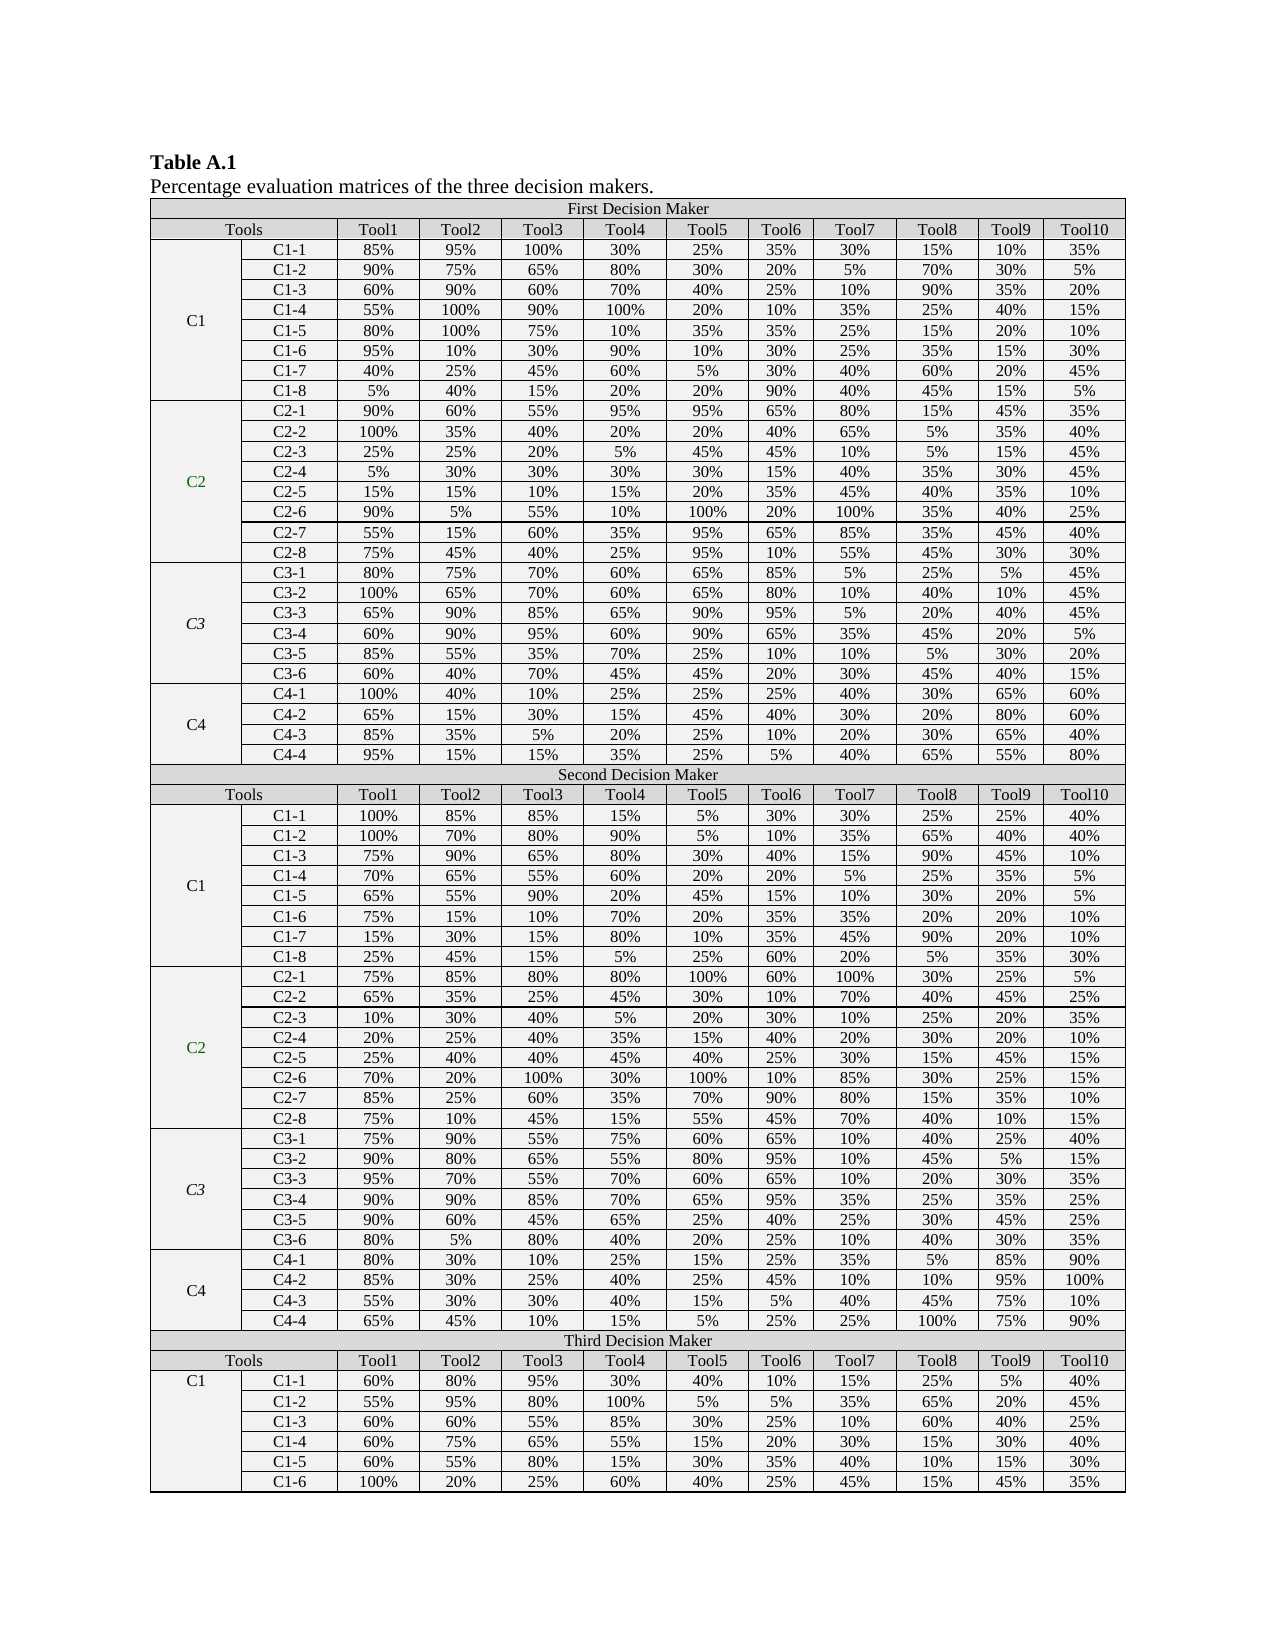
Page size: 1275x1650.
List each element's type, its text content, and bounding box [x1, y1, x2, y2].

table_cell 45% [749, 1270, 813, 1289]
table_cell 60% [897, 361, 978, 380]
table_cell Tool2 [420, 219, 501, 238]
table_cell 65% [502, 1432, 583, 1451]
table_cell 30% [979, 462, 1043, 481]
table_cell 40% [897, 1129, 978, 1148]
table_cell 15% [667, 1250, 748, 1269]
table_cell 25% [897, 1008, 978, 1027]
table_cell 85% [338, 644, 419, 663]
table_cell 15% [667, 1028, 748, 1047]
table_cell 25% [897, 1371, 978, 1390]
table_cell 70% [814, 987, 896, 1006]
table_cell 100% [338, 684, 419, 703]
table_cell 45% [897, 381, 978, 400]
table_cell C4-1 [242, 1250, 337, 1269]
table_cell 55% [420, 644, 501, 663]
table_cell 40% [897, 1109, 978, 1128]
table_cell 85% [338, 1088, 419, 1107]
table_cell 30% [897, 967, 978, 986]
table_cell 40% [814, 745, 896, 764]
table_cell C3-5 [242, 1210, 337, 1229]
table_cell 65% [897, 1391, 978, 1411]
table_cell 5% [667, 361, 748, 380]
table_cell C3-5 [242, 644, 337, 663]
table_cell 10% [502, 684, 583, 703]
table_cell 10% [1044, 1290, 1125, 1309]
table_cell 30% [420, 1270, 501, 1289]
table_cell 25% [814, 341, 896, 360]
table_cell 40% [420, 684, 501, 703]
table_cell 90% [667, 603, 748, 622]
table_cell 85% [338, 725, 419, 744]
table_cell C4-4 [242, 1311, 337, 1330]
table_cell 20% [979, 886, 1043, 905]
table_cell 65% [667, 583, 748, 602]
table_cell C4-2 [242, 704, 337, 723]
table_cell C2-3 [242, 442, 337, 461]
table_cell 10% [1044, 906, 1125, 926]
table_cell 60% [502, 280, 583, 299]
table_cell 20% [749, 1432, 813, 1451]
table_cell 10% [749, 725, 813, 744]
table_cell 45% [979, 1472, 1043, 1491]
table_cell 90% [897, 280, 978, 299]
table_cell 90% [1044, 1250, 1125, 1269]
table_cell 5% [897, 421, 978, 441]
table_cell 35% [814, 826, 896, 845]
table_cell 70% [420, 1169, 501, 1188]
table_cell Tool8 [897, 1351, 978, 1370]
table_cell 70% [584, 280, 666, 299]
table_cell 90% [897, 846, 978, 865]
table_cell 5% [1044, 624, 1125, 643]
table_cell 65% [749, 1129, 813, 1148]
table_cell 80% [584, 846, 666, 865]
table_cell 30% [667, 1412, 748, 1431]
table_cell 45% [1044, 462, 1125, 481]
table_cell 5% [979, 1149, 1043, 1168]
table_cell 35% [897, 462, 978, 481]
table_cell C1-8 [242, 381, 337, 400]
table_cell C2-5 [242, 1048, 337, 1067]
table_cell 20% [584, 725, 666, 744]
table_cell 15% [897, 401, 978, 420]
table_cell 90% [338, 1149, 419, 1168]
table_cell 65% [420, 866, 501, 885]
table_cell 65% [338, 704, 419, 723]
table_cell 25% [749, 280, 813, 299]
table_cell 20% [897, 1169, 978, 1188]
table_cell 70% [502, 583, 583, 602]
table_cell 5% [979, 1371, 1043, 1390]
table_cell C1-2 [242, 1391, 337, 1411]
table_cell 55% [420, 886, 501, 905]
table_cell 5% [814, 260, 896, 279]
table_cell 75% [338, 1129, 419, 1148]
table_cell 20% [584, 381, 666, 400]
table_cell 60% [338, 1371, 419, 1390]
table_cell 75% [338, 1109, 419, 1128]
table_cell 15% [979, 341, 1043, 360]
table_cell 40% [667, 1472, 748, 1491]
table_cell 15% [1044, 1048, 1125, 1067]
table_cell 25% [667, 644, 748, 663]
table_cell 35% [749, 927, 813, 946]
table_cell 30% [502, 341, 583, 360]
table_cell 15% [979, 381, 1043, 400]
table_cell 25% [814, 320, 896, 339]
table_cell 5% [502, 725, 583, 744]
table_cell 65% [338, 886, 419, 905]
table_cell 40% [420, 381, 501, 400]
table_cell 40% [979, 1412, 1043, 1431]
table_cell 20% [897, 603, 978, 622]
table_cell 45% [584, 1048, 666, 1067]
table_cell 5% [338, 381, 419, 400]
table_cell 20% [897, 906, 978, 926]
table_cell 5% [814, 603, 896, 622]
table_cell 70% [502, 664, 583, 683]
table_cell 20% [420, 1068, 501, 1087]
table_cell 15% [502, 381, 583, 400]
table_cell C1 [151, 805, 241, 966]
table_cell 40% [897, 482, 978, 501]
table_cell 65% [667, 563, 748, 582]
table_cell 25% [749, 1412, 813, 1431]
table_cell 55% [420, 1452, 501, 1471]
table_cell 45% [979, 401, 1043, 420]
table_cell 35% [897, 523, 978, 542]
table_cell 15% [1044, 664, 1125, 683]
table_cell 30% [584, 240, 666, 259]
table_cell 15% [667, 1290, 748, 1309]
table_cell 30% [1044, 341, 1125, 360]
table_cell 10% [502, 906, 583, 926]
table_cell 35% [979, 1189, 1043, 1208]
table_cell C2-4 [242, 462, 337, 481]
table_cell 40% [667, 280, 748, 299]
table_cell Tool9 [979, 219, 1043, 238]
table_cell 15% [897, 1088, 978, 1107]
table_cell Tools [151, 1351, 337, 1370]
table_cell 5% [1044, 866, 1125, 885]
table_cell 60% [420, 1210, 501, 1229]
table_cell 30% [814, 1048, 896, 1067]
table_cell 65% [584, 1210, 666, 1229]
table_cell 45% [667, 442, 748, 461]
table_cell 25% [749, 1230, 813, 1249]
table_cell 90% [1044, 1311, 1125, 1330]
table_cell 40% [1044, 725, 1125, 744]
table_cell 5% [1044, 967, 1125, 986]
table_cell 55% [979, 745, 1043, 764]
table_cell C1-5 [242, 320, 337, 339]
table_cell Tool1 [338, 1351, 419, 1370]
table_cell 15% [584, 482, 666, 501]
table_cell 35% [814, 1250, 896, 1269]
table_cell 10% [1044, 482, 1125, 501]
table_cell 85% [502, 805, 583, 824]
table_cell 90% [338, 260, 419, 279]
table_cell C4-2 [242, 1270, 337, 1289]
table_cell 15% [420, 906, 501, 926]
table_cell 15% [1044, 1109, 1125, 1128]
table_cell 20% [979, 1028, 1043, 1047]
table_cell C1-4 [242, 300, 337, 319]
table_cell 80% [338, 320, 419, 339]
table_cell 25% [667, 745, 748, 764]
table_cell 45% [502, 1109, 583, 1128]
table_cell 40% [667, 1048, 748, 1067]
table_cell C3 [151, 563, 241, 683]
table_cell 20% [1044, 280, 1125, 299]
table_cell C3-3 [242, 1169, 337, 1188]
table_cell 30% [897, 1028, 978, 1047]
table_cell Tools [151, 219, 337, 238]
table_cell 20% [667, 421, 748, 441]
table_cell 15% [420, 745, 501, 764]
table_cell 30% [897, 1210, 978, 1229]
table_cell 60% [749, 947, 813, 966]
table_cell 40% [897, 1230, 978, 1249]
table_cell 75% [584, 1129, 666, 1148]
table_cell 25% [814, 1311, 896, 1330]
table_cell C2-8 [242, 1109, 337, 1128]
table_cell C1-4 [242, 1432, 337, 1451]
table_cell Second Decision Maker [151, 765, 1125, 784]
table_cell 25% [420, 361, 501, 380]
table_cell 100% [667, 1068, 748, 1087]
table_cell 95% [338, 341, 419, 360]
table_cell 40% [979, 300, 1043, 319]
table_cell 100% [667, 502, 748, 521]
table_cell 75% [420, 260, 501, 279]
table_cell Tool9 [979, 785, 1043, 804]
table_cell 10% [749, 644, 813, 663]
table_cell 45% [749, 1109, 813, 1128]
table_cell Tool5 [667, 1351, 748, 1370]
table_cell Tool10 [1044, 785, 1125, 804]
table_cell 70% [814, 1109, 896, 1128]
table_cell 30% [814, 805, 896, 824]
table_cell 40% [814, 462, 896, 481]
table_cell 65% [667, 1189, 748, 1208]
table_cell 5% [897, 1250, 978, 1269]
table_cell 30% [749, 341, 813, 360]
table_cell 55% [502, 1169, 583, 1188]
table_cell Tool3 [502, 1351, 583, 1370]
table_header First Decision Maker [151, 199, 1125, 218]
table_cell 20% [814, 725, 896, 744]
table_cell 75% [338, 846, 419, 865]
table_cell 100% [502, 240, 583, 259]
table_cell 60% [584, 361, 666, 380]
table_cell 90% [502, 300, 583, 319]
table_cell 80% [814, 401, 896, 420]
table_cell 30% [1044, 543, 1125, 562]
table_cell 10% [749, 987, 813, 1006]
table_cell C1-3 [242, 846, 337, 865]
table_cell 100% [338, 583, 419, 602]
text Table A.1 [150, 150, 1125, 174]
table_cell 10% [749, 1371, 813, 1390]
table_cell 55% [584, 1149, 666, 1168]
table_cell 40% [420, 1048, 501, 1067]
table_cell 5% [338, 462, 419, 481]
table_cell 85% [338, 240, 419, 259]
table_cell 25% [897, 805, 978, 824]
table_cell 10% [979, 1109, 1043, 1128]
table_cell 40% [814, 1452, 896, 1471]
table_cell 40% [749, 1210, 813, 1229]
table_cell 65% [979, 684, 1043, 703]
table_cell 25% [584, 1250, 666, 1269]
table_cell 40% [749, 421, 813, 441]
table_cell 25% [979, 1129, 1043, 1148]
table_cell C1-5 [242, 1452, 337, 1471]
table_cell 15% [584, 704, 666, 723]
table_cell 45% [1044, 583, 1125, 602]
table_cell 15% [584, 1452, 666, 1471]
table_cell 35% [502, 644, 583, 663]
table_cell 75% [420, 563, 501, 582]
table_cell 15% [979, 442, 1043, 461]
table_cell 15% [338, 482, 419, 501]
table_cell 35% [584, 523, 666, 542]
table_cell 10% [979, 240, 1043, 259]
table_cell 5% [1044, 381, 1125, 400]
table_cell 55% [584, 1432, 666, 1451]
table_cell 40% [1044, 1129, 1125, 1148]
table_cell 55% [338, 1391, 419, 1411]
table_cell 35% [814, 624, 896, 643]
table_cell C3-6 [242, 1230, 337, 1249]
table_cell 95% [338, 1169, 419, 1188]
table_cell 75% [502, 320, 583, 339]
table_cell 35% [1044, 1472, 1125, 1491]
table_cell 85% [502, 1189, 583, 1208]
table_cell C3-4 [242, 1189, 337, 1208]
table_cell 45% [1044, 442, 1125, 461]
table_cell 65% [979, 725, 1043, 744]
table_cell 80% [979, 704, 1043, 723]
table_cell 40% [420, 664, 501, 683]
table_cell 35% [1044, 240, 1125, 259]
table_cell 90% [338, 401, 419, 420]
table_cell 40% [1044, 523, 1125, 542]
table_cell C1-6 [242, 1472, 337, 1491]
table_cell 55% [502, 502, 583, 521]
table_cell 85% [420, 967, 501, 986]
table_cell 25% [749, 684, 813, 703]
table_cell 45% [584, 987, 666, 1006]
table_cell 70% [897, 260, 978, 279]
table_cell C1-3 [242, 280, 337, 299]
table_cell 30% [584, 1371, 666, 1390]
table_cell 95% [667, 523, 748, 542]
table_cell 20% [814, 947, 896, 966]
table_cell 10% [814, 1008, 896, 1027]
table_cell 85% [979, 1250, 1043, 1269]
table_cell C2-2 [242, 421, 337, 441]
table_cell 40% [1044, 1371, 1125, 1390]
table_cell 20% [338, 1028, 419, 1047]
table_cell 90% [502, 886, 583, 905]
table_cell 100% [420, 300, 501, 319]
table_cell C1 [151, 1371, 241, 1491]
table_cell 25% [749, 1311, 813, 1330]
table_cell 55% [338, 523, 419, 542]
table_cell 35% [749, 320, 813, 339]
table_cell 15% [420, 523, 501, 542]
table_cell 80% [502, 967, 583, 986]
table_cell 45% [814, 927, 896, 946]
table_cell 40% [749, 1028, 813, 1047]
table_cell C1-6 [242, 906, 337, 926]
table_cell 60% [338, 1412, 419, 1431]
table_cell 90% [420, 1189, 501, 1208]
table_cell 30% [979, 1169, 1043, 1188]
table_cell C3-1 [242, 563, 337, 582]
table_cell 80% [338, 1230, 419, 1249]
table_cell 55% [502, 401, 583, 420]
table_cell 40% [502, 1008, 583, 1027]
table_cell 35% [1044, 1008, 1125, 1027]
table_cell 10% [814, 280, 896, 299]
table_cell 95% [420, 1391, 501, 1411]
table_cell 65% [749, 1169, 813, 1188]
table_cell 5% [667, 826, 748, 845]
table_cell 100% [1044, 1270, 1125, 1289]
table_cell 25% [667, 725, 748, 744]
table_cell 35% [749, 240, 813, 259]
table_cell 5% [667, 1311, 748, 1330]
table_cell Tool8 [897, 219, 978, 238]
table_cell 85% [749, 563, 813, 582]
table_cell 25% [584, 543, 666, 562]
table_cell C2-7 [242, 1088, 337, 1107]
table_cell 60% [338, 280, 419, 299]
table_cell 60% [584, 583, 666, 602]
table_cell 10% [814, 1230, 896, 1249]
table_cell 20% [979, 1008, 1043, 1027]
table_cell 35% [979, 1088, 1043, 1107]
table_cell 30% [979, 1230, 1043, 1249]
table_cell 15% [502, 947, 583, 966]
table_cell 15% [667, 1432, 748, 1451]
table_cell 100% [502, 1068, 583, 1087]
table_cell 60% [1044, 704, 1125, 723]
table_cell 45% [420, 947, 501, 966]
table_cell 20% [667, 482, 748, 501]
table_cell 30% [897, 1068, 978, 1087]
table_cell C2-1 [242, 967, 337, 986]
table_cell 40% [1044, 805, 1125, 824]
table_cell 25% [814, 1210, 896, 1229]
table_cell 35% [584, 745, 666, 764]
table_cell Tool4 [584, 1351, 666, 1370]
table_cell 60% [584, 1472, 666, 1491]
table_cell 5% [814, 563, 896, 582]
table_cell 10% [502, 1250, 583, 1269]
table_cell 15% [502, 745, 583, 764]
table_cell 10% [1044, 1088, 1125, 1107]
table_cell 35% [1044, 1230, 1125, 1249]
table_cell 20% [749, 502, 813, 521]
table_cell 10% [667, 341, 748, 360]
table_cell 10% [502, 482, 583, 501]
table_cell 5% [667, 805, 748, 824]
table_cell 15% [1044, 1068, 1125, 1087]
table_cell 25% [897, 1189, 978, 1208]
table_cell C3-1 [242, 1129, 337, 1148]
table_cell 10% [420, 341, 501, 360]
table_cell 40% [1044, 1432, 1125, 1451]
table_cell 45% [502, 361, 583, 380]
table_cell 85% [814, 1068, 896, 1087]
table_cell 40% [897, 583, 978, 602]
table_cell 5% [584, 947, 666, 966]
table_cell 35% [420, 725, 501, 744]
table_cell C3-4 [242, 624, 337, 643]
table_cell 90% [584, 341, 666, 360]
table_cell C1-8 [242, 947, 337, 966]
table_cell 10% [420, 1109, 501, 1128]
table_cell 60% [1044, 684, 1125, 703]
table_cell 25% [1044, 1210, 1125, 1229]
table_cell 35% [584, 1088, 666, 1107]
table_cell 30% [1044, 947, 1125, 966]
table_cell 80% [584, 967, 666, 986]
table_cell 80% [749, 583, 813, 602]
table_cell 90% [420, 624, 501, 643]
table_cell C4-1 [242, 684, 337, 703]
table_cell 75% [979, 1311, 1043, 1330]
table_cell 30% [814, 1432, 896, 1451]
table_cell 5% [584, 442, 666, 461]
table_cell C4 [151, 1250, 241, 1330]
table_cell 65% [338, 987, 419, 1006]
table_cell 100% [584, 300, 666, 319]
table_cell 20% [979, 624, 1043, 643]
table_cell 55% [338, 300, 419, 319]
table_cell 15% [749, 462, 813, 481]
table_cell 40% [979, 502, 1043, 521]
table_cell 80% [502, 1452, 583, 1471]
table_cell 65% [749, 523, 813, 542]
table_cell 40% [584, 1230, 666, 1249]
table_cell 65% [338, 1311, 419, 1330]
table_cell 15% [1044, 1149, 1125, 1168]
table_cell C1-6 [242, 341, 337, 360]
table_cell 80% [338, 1250, 419, 1269]
table_cell 85% [338, 1270, 419, 1289]
table_cell 35% [1044, 401, 1125, 420]
table_cell C1 [151, 240, 241, 400]
table_cell 55% [502, 1412, 583, 1431]
table_cell Tool2 [420, 785, 501, 804]
table_cell 20% [979, 906, 1043, 926]
text Percentage evaluation matrices of the three decision makers. [150, 174, 1125, 198]
table_cell 30% [1044, 1452, 1125, 1471]
table_cell 60% [584, 624, 666, 643]
table_cell 20% [814, 1028, 896, 1047]
table_cell 10% [749, 1068, 813, 1087]
table_cell 5% [814, 866, 896, 885]
table_cell C2-6 [242, 502, 337, 521]
table_cell 95% [338, 745, 419, 764]
table_cell 25% [338, 442, 419, 461]
table_cell 10% [502, 1311, 583, 1330]
table_cell 30% [420, 1250, 501, 1269]
table_cell 15% [979, 1452, 1043, 1471]
table_cell 40% [814, 1290, 896, 1309]
table_cell 90% [584, 826, 666, 845]
table_cell Tool5 [667, 785, 748, 804]
table_cell Tool9 [979, 1351, 1043, 1370]
table_cell 95% [749, 1149, 813, 1168]
table_cell 25% [338, 947, 419, 966]
table_cell 70% [584, 1189, 666, 1208]
table_cell 15% [584, 1109, 666, 1128]
table_cell Tool7 [814, 1351, 896, 1370]
table_cell 35% [814, 1189, 896, 1208]
table_cell 75% [338, 906, 419, 926]
table_cell 65% [749, 624, 813, 643]
table_cell 30% [502, 704, 583, 723]
table_cell 10% [749, 826, 813, 845]
table_cell 35% [1044, 1169, 1125, 1188]
table_cell Tool6 [749, 1351, 813, 1370]
table_cell 25% [897, 866, 978, 885]
table_cell 45% [814, 1472, 896, 1491]
table_cell 60% [338, 1432, 419, 1451]
table_cell 80% [667, 1149, 748, 1168]
table_cell 65% [338, 603, 419, 622]
table_cell 35% [420, 987, 501, 1006]
table_cell 25% [667, 240, 748, 259]
table_cell 5% [897, 442, 978, 461]
table_cell 60% [420, 1412, 501, 1431]
table_cell 5% [420, 502, 501, 521]
table_cell 40% [897, 987, 978, 1006]
table_cell 35% [814, 300, 896, 319]
table_cell Tool7 [814, 219, 896, 238]
table_cell 10% [667, 927, 748, 946]
table_cell C4-4 [242, 745, 337, 764]
table_cell C2-4 [242, 1028, 337, 1047]
table_cell 10% [1044, 846, 1125, 865]
table_cell 20% [667, 1230, 748, 1249]
table_cell 35% [420, 421, 501, 441]
table_cell 65% [502, 260, 583, 279]
table_cell 20% [749, 260, 813, 279]
table_cell 10% [1044, 927, 1125, 946]
table_cell 95% [584, 401, 666, 420]
table_cell 90% [420, 1129, 501, 1148]
table_cell 60% [338, 1452, 419, 1471]
table_cell 25% [502, 1472, 583, 1491]
table_cell 65% [897, 826, 978, 845]
table_cell 30% [979, 543, 1043, 562]
table_cell 30% [502, 462, 583, 481]
table_cell Tool5 [667, 219, 748, 238]
table_cell 15% [749, 886, 813, 905]
table_cell 5% [1044, 886, 1125, 905]
table_cell 25% [749, 1250, 813, 1269]
table_cell C2-7 [242, 523, 337, 542]
table_cell 100% [338, 805, 419, 824]
table_cell 30% [667, 260, 748, 279]
table_cell Tool10 [1044, 219, 1125, 238]
table_cell 20% [584, 421, 666, 441]
table_cell C2-8 [242, 543, 337, 562]
table_cell 90% [338, 502, 419, 521]
table_cell 35% [979, 482, 1043, 501]
table_cell 35% [667, 320, 748, 339]
table_cell 70% [420, 826, 501, 845]
table_cell 10% [979, 583, 1043, 602]
table_cell 100% [814, 967, 896, 986]
table_cell 20% [667, 1008, 748, 1027]
table_cell 55% [814, 543, 896, 562]
table_cell 85% [584, 1412, 666, 1431]
table_cell 70% [338, 1068, 419, 1087]
table_cell 45% [749, 442, 813, 461]
table_cell Tool8 [897, 785, 978, 804]
table_cell C2-1 [242, 401, 337, 420]
table_cell 75% [338, 543, 419, 562]
table_cell 30% [897, 886, 978, 905]
table_cell 15% [897, 320, 978, 339]
table_cell 20% [667, 866, 748, 885]
table_cell 90% [420, 280, 501, 299]
table_cell 60% [667, 1129, 748, 1148]
table_cell 40% [338, 361, 419, 380]
table_cell 25% [1044, 987, 1125, 1006]
table_cell 5% [749, 745, 813, 764]
table_cell 45% [667, 664, 748, 683]
table_cell 10% [814, 442, 896, 461]
table_cell 20% [1044, 644, 1125, 663]
table_cell C2-3 [242, 1008, 337, 1027]
table_cell 40% [1044, 421, 1125, 441]
table_cell 100% [338, 1472, 419, 1491]
table_cell 25% [667, 947, 748, 966]
table_cell 60% [667, 1169, 748, 1188]
table_cell 35% [814, 1391, 896, 1411]
table_cell 25% [502, 1270, 583, 1289]
table_cell 15% [420, 704, 501, 723]
table_cell 45% [420, 1311, 501, 1330]
table_cell 5% [1044, 260, 1125, 279]
table_cell Tool1 [338, 219, 419, 238]
table_cell 45% [979, 1210, 1043, 1229]
table_cell 40% [814, 684, 896, 703]
table_cell 90% [338, 1210, 419, 1229]
table_cell 10% [584, 320, 666, 339]
table_cell 45% [1044, 563, 1125, 582]
table_cell 95% [749, 603, 813, 622]
table_cell 95% [667, 543, 748, 562]
table_cell 25% [338, 1048, 419, 1067]
table_cell Tool7 [814, 785, 896, 804]
table_cell 70% [584, 644, 666, 663]
table_cell 70% [667, 1088, 748, 1107]
table_cell 40% [814, 381, 896, 400]
table_cell 75% [979, 1290, 1043, 1309]
table_cell 40% [814, 361, 896, 380]
table_cell 25% [979, 805, 1043, 824]
table_cell 40% [979, 826, 1043, 845]
table_cell 55% [338, 1290, 419, 1309]
table_cell 100% [897, 1311, 978, 1330]
table_cell 10% [1044, 320, 1125, 339]
table_cell C2-5 [242, 482, 337, 501]
table_cell 30% [897, 684, 978, 703]
table_cell 25% [584, 684, 666, 703]
table_cell 75% [420, 1432, 501, 1451]
table_cell C1-4 [242, 866, 337, 885]
table_cell 65% [502, 1149, 583, 1168]
table_cell 25% [979, 967, 1043, 986]
table_cell 45% [584, 664, 666, 683]
table_cell C3-2 [242, 1149, 337, 1168]
table_cell 60% [338, 624, 419, 643]
table_cell 30% [584, 462, 666, 481]
table_cell 30% [584, 1068, 666, 1087]
table_cell 60% [749, 967, 813, 986]
table_cell Tool2 [420, 1351, 501, 1370]
table_cell Tool3 [502, 219, 583, 238]
table_cell 10% [814, 644, 896, 663]
table_cell 45% [897, 624, 978, 643]
table_cell 20% [667, 381, 748, 400]
table_cell 10% [814, 1129, 896, 1148]
table_cell 85% [420, 805, 501, 824]
table_cell 30% [814, 704, 896, 723]
table_cell 35% [897, 502, 978, 521]
table_cell 30% [420, 1008, 501, 1027]
table_cell 55% [667, 1109, 748, 1128]
table_cell 100% [338, 826, 419, 845]
table_cell 30% [502, 1290, 583, 1309]
table_cell 35% [979, 421, 1043, 441]
table_cell C2 [151, 401, 241, 562]
table_cell 30% [979, 260, 1043, 279]
table_cell C1-1 [242, 1371, 337, 1390]
table_cell 45% [667, 704, 748, 723]
table_cell 15% [420, 482, 501, 501]
table_cell 5% [584, 1008, 666, 1027]
table_cell 30% [749, 1008, 813, 1027]
table_cell 90% [749, 381, 813, 400]
table_cell 25% [1044, 1412, 1125, 1431]
table_cell 75% [338, 967, 419, 986]
table_cell 55% [502, 866, 583, 885]
table_cell C4-3 [242, 1290, 337, 1309]
table_cell 10% [814, 1270, 896, 1289]
table_cell 95% [420, 240, 501, 259]
table_cell 35% [749, 482, 813, 501]
table_cell 15% [897, 1472, 978, 1491]
table_cell 45% [897, 664, 978, 683]
table_cell Tool10 [1044, 1351, 1125, 1370]
table_cell 90% [667, 624, 748, 643]
table_cell C1-1 [242, 805, 337, 824]
table_cell 30% [667, 462, 748, 481]
table_cell 90% [420, 603, 501, 622]
table_cell 15% [814, 846, 896, 865]
table_cell C2 [151, 967, 241, 1128]
table_cell 30% [420, 1290, 501, 1309]
table_cell 10% [814, 1412, 896, 1431]
table_cell 40% [749, 704, 813, 723]
table_cell C4 [151, 684, 241, 764]
table_cell 5% [897, 947, 978, 966]
table_cell 40% [502, 421, 583, 441]
table_cell 85% [814, 523, 896, 542]
table_cell C1-7 [242, 927, 337, 946]
table_cell 65% [749, 401, 813, 420]
table_cell 95% [749, 1189, 813, 1208]
table_cell 15% [338, 927, 419, 946]
table_cell Third Decision Maker [151, 1331, 1125, 1350]
table_cell 30% [667, 987, 748, 1006]
table_cell 10% [749, 300, 813, 319]
table_cell C1-2 [242, 260, 337, 279]
table_cell 30% [749, 361, 813, 380]
table_cell 10% [338, 1008, 419, 1027]
table_cell 90% [420, 846, 501, 865]
table_cell Tool4 [584, 219, 666, 238]
table_cell 40% [502, 1048, 583, 1067]
table_cell 70% [584, 1169, 666, 1188]
table_cell 45% [897, 543, 978, 562]
table_cell 25% [749, 1048, 813, 1067]
table_cell 25% [1044, 1189, 1125, 1208]
table_cell 90% [897, 927, 978, 946]
table_cell 30% [667, 1452, 748, 1471]
table_cell 25% [667, 1270, 748, 1289]
table_cell 20% [979, 1391, 1043, 1411]
table_cell C1-2 [242, 826, 337, 845]
table_cell 25% [749, 1472, 813, 1491]
table_cell 65% [814, 421, 896, 441]
table_cell 30% [814, 240, 896, 259]
table_cell 55% [502, 1129, 583, 1148]
table_cell 25% [420, 1028, 501, 1047]
table_cell Tool6 [749, 785, 813, 804]
table_cell 10% [814, 1169, 896, 1188]
table_cell 35% [584, 1028, 666, 1047]
table_cell 95% [667, 401, 748, 420]
table_cell 5% [749, 1391, 813, 1411]
table_cell 25% [667, 684, 748, 703]
table_cell 15% [897, 1432, 978, 1451]
table_cell C2-2 [242, 987, 337, 1006]
table_cell 35% [749, 906, 813, 926]
table_cell 45% [979, 987, 1043, 1006]
table_cell C1-1 [242, 240, 337, 259]
table_cell 100% [584, 1391, 666, 1411]
table_cell 45% [979, 846, 1043, 865]
table_cell 45% [979, 1048, 1043, 1067]
table_cell 5% [749, 1290, 813, 1309]
table_cell C3-6 [242, 664, 337, 683]
table_cell 45% [897, 1149, 978, 1168]
table_cell 95% [979, 1270, 1043, 1289]
table_cell 20% [749, 664, 813, 683]
table_cell 80% [584, 260, 666, 279]
table_cell 30% [420, 927, 501, 946]
table_cell 65% [502, 846, 583, 865]
table_cell 40% [667, 1371, 748, 1390]
table_cell 15% [584, 1311, 666, 1330]
table_cell 90% [338, 1189, 419, 1208]
table_cell 40% [584, 1290, 666, 1309]
table_cell 60% [502, 1088, 583, 1107]
table_cell 100% [814, 502, 896, 521]
table_cell 5% [420, 1230, 501, 1249]
table_cell 40% [584, 1270, 666, 1289]
table_cell 20% [667, 300, 748, 319]
table_cell 35% [979, 947, 1043, 966]
table_cell 25% [667, 1210, 748, 1229]
table_cell 60% [502, 523, 583, 542]
table_cell Tool4 [584, 785, 666, 804]
table_cell 45% [1044, 603, 1125, 622]
table_cell 25% [420, 1088, 501, 1107]
table_cell 35% [897, 341, 978, 360]
table_cell C1-3 [242, 1412, 337, 1431]
table_cell 70% [502, 563, 583, 582]
table_cell 35% [979, 280, 1043, 299]
table_cell 45% [979, 523, 1043, 542]
table_cell 40% [1044, 826, 1125, 845]
table_cell 15% [897, 1048, 978, 1067]
table_cell 80% [1044, 745, 1125, 764]
table_cell 65% [420, 583, 501, 602]
table_cell 5% [667, 1391, 748, 1411]
table_cell 60% [584, 563, 666, 582]
table_cell 30% [749, 805, 813, 824]
table_cell 45% [1044, 361, 1125, 380]
table_cell 70% [338, 866, 419, 885]
table_cell 35% [979, 866, 1043, 885]
table_cell 15% [897, 240, 978, 259]
table_cell 80% [814, 1088, 896, 1107]
table_cell 10% [814, 583, 896, 602]
table_cell 40% [979, 664, 1043, 683]
table_cell 15% [814, 1371, 896, 1390]
table_cell C3-3 [242, 603, 337, 622]
table_cell 30% [979, 1432, 1043, 1451]
table_cell 30% [667, 846, 748, 865]
table_cell C3-2 [242, 583, 337, 602]
table_cell 100% [338, 421, 419, 441]
table_cell 25% [502, 987, 583, 1006]
table_cell 30% [979, 644, 1043, 663]
table_cell 30% [897, 725, 978, 744]
table_cell 15% [502, 927, 583, 946]
table_cell 20% [584, 886, 666, 905]
table_cell 95% [502, 1371, 583, 1390]
table_cell 80% [502, 1391, 583, 1411]
table_cell 30% [420, 462, 501, 481]
table_cell Tool3 [502, 785, 583, 804]
table_cell 45% [420, 543, 501, 562]
table_cell 20% [502, 442, 583, 461]
table_cell 95% [502, 624, 583, 643]
table_cell 65% [897, 745, 978, 764]
table_cell 10% [1044, 1028, 1125, 1047]
table_cell 80% [502, 826, 583, 845]
table_cell 10% [584, 502, 666, 521]
table_cell 10% [814, 886, 896, 905]
table_cell 10% [897, 1270, 978, 1289]
table_cell Tool6 [749, 219, 813, 238]
table_cell 25% [420, 442, 501, 461]
table_cell 5% [979, 563, 1043, 582]
table_cell 20% [420, 1472, 501, 1491]
table_cell C4-3 [242, 725, 337, 744]
table_cell 10% [814, 1149, 896, 1168]
table_cell 40% [749, 846, 813, 865]
table_cell 80% [420, 1371, 501, 1390]
table_cell 45% [667, 886, 748, 905]
table_cell 80% [584, 927, 666, 946]
table_cell 30% [814, 664, 896, 683]
table_cell 20% [979, 927, 1043, 946]
table_cell 20% [667, 906, 748, 926]
table_cell Tools [151, 785, 337, 804]
table_cell Tool1 [338, 785, 419, 804]
table_cell C2-6 [242, 1068, 337, 1087]
table_cell 15% [1044, 300, 1125, 319]
table_cell 45% [502, 1210, 583, 1229]
table_cell 80% [338, 563, 419, 582]
table_cell 45% [897, 1290, 978, 1309]
table_cell 5% [897, 644, 978, 663]
table_cell 45% [814, 482, 896, 501]
table_cell 25% [897, 563, 978, 582]
table_cell 40% [502, 1028, 583, 1047]
table_cell 40% [979, 603, 1043, 622]
table_cell 15% [584, 805, 666, 824]
table_cell 20% [749, 866, 813, 885]
table_cell 10% [749, 543, 813, 562]
table_cell 20% [979, 320, 1043, 339]
table_cell 80% [420, 1149, 501, 1168]
table_cell 10% [897, 1452, 978, 1471]
table_cell 60% [897, 1412, 978, 1431]
table_cell C3 [151, 1129, 241, 1249]
table_cell 20% [897, 704, 978, 723]
table_cell 60% [420, 401, 501, 420]
table_cell 25% [1044, 502, 1125, 521]
table_cell 60% [338, 664, 419, 683]
table_cell 90% [749, 1088, 813, 1107]
table_cell C1-5 [242, 886, 337, 905]
table_cell 100% [667, 967, 748, 986]
table_cell 35% [749, 1452, 813, 1471]
table_cell 65% [584, 603, 666, 622]
table_cell 45% [1044, 1391, 1125, 1411]
table_cell C1-7 [242, 361, 337, 380]
table_cell 85% [502, 603, 583, 622]
table_cell 100% [420, 320, 501, 339]
table_cell 40% [502, 543, 583, 562]
table_cell 25% [897, 300, 978, 319]
table_cell 25% [979, 1068, 1043, 1087]
table_cell 70% [584, 906, 666, 926]
table_cell 80% [502, 1230, 583, 1249]
table_cell 60% [584, 866, 666, 885]
table_cell 35% [814, 906, 896, 926]
table_cell 20% [979, 361, 1043, 380]
